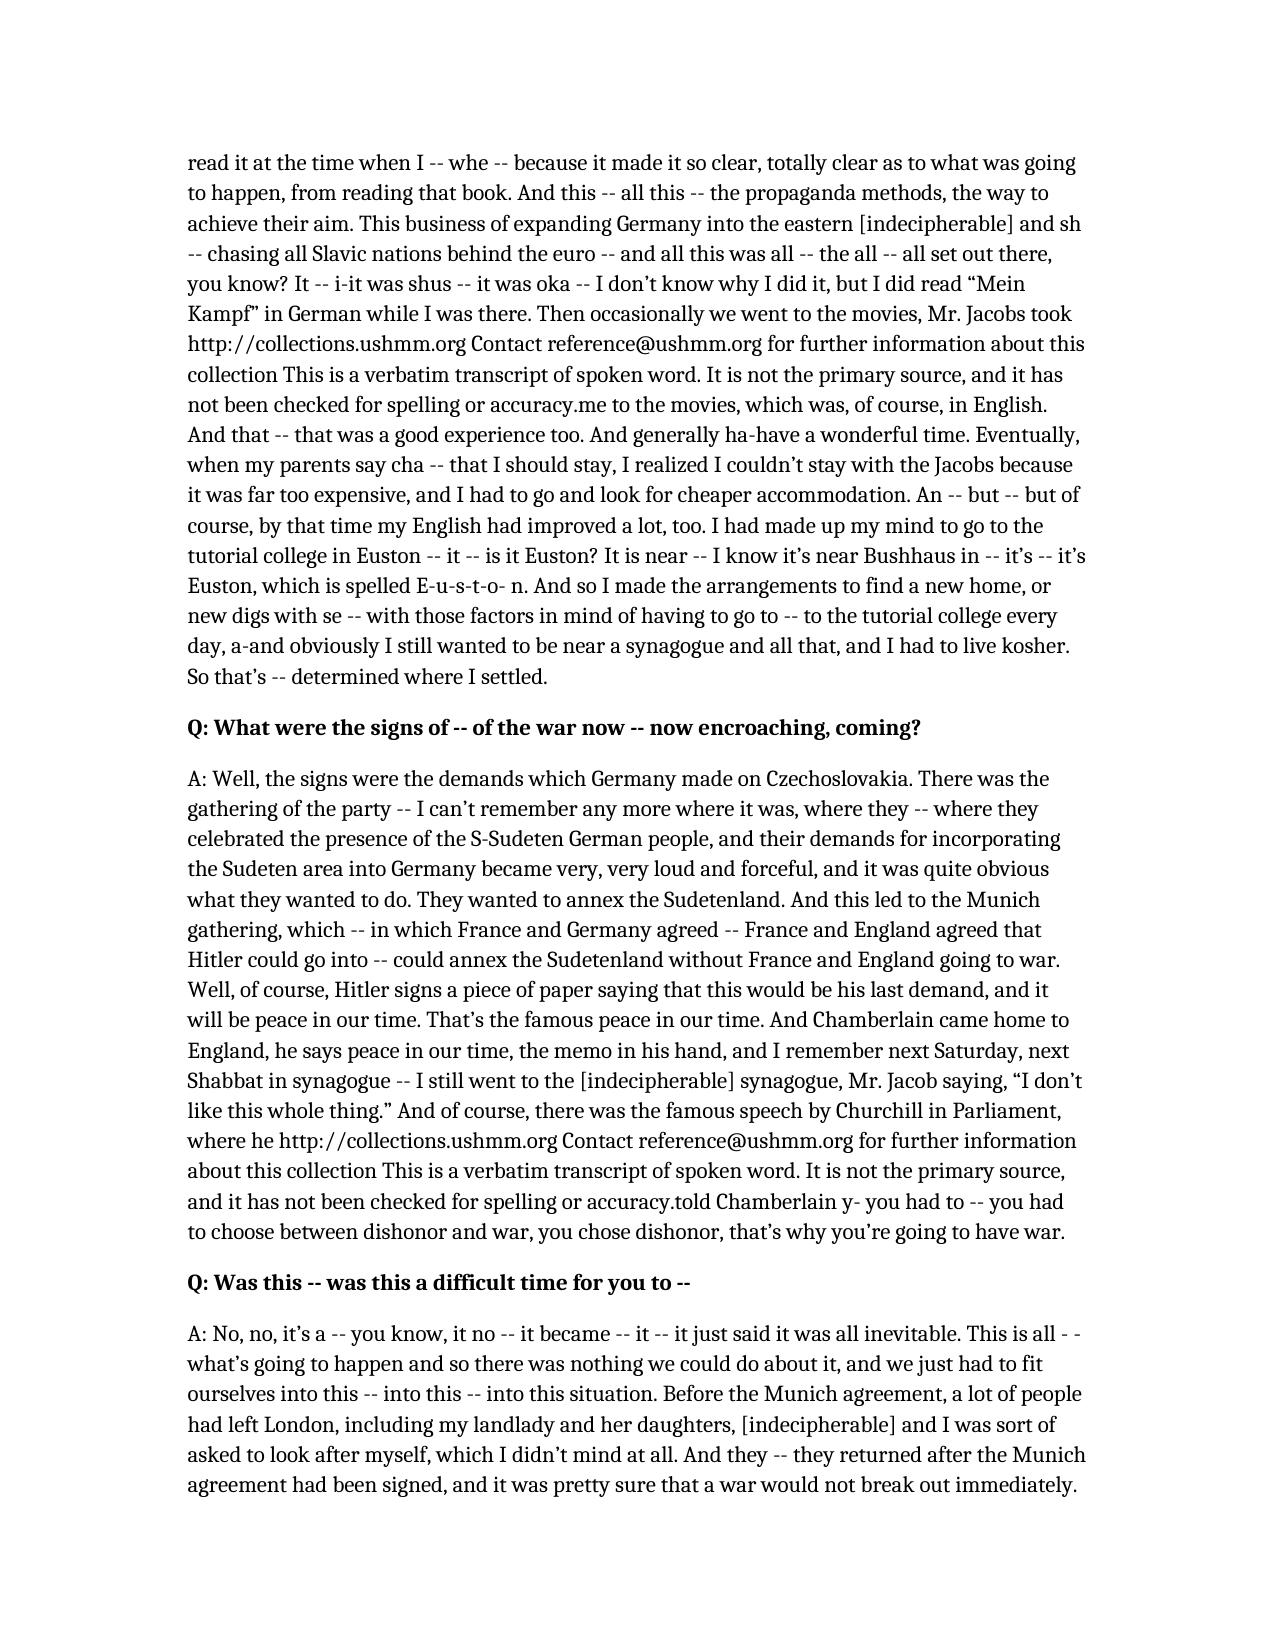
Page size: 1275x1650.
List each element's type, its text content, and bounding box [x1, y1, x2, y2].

text Q: What were the signs of -- of the war now -- now encroaching, coming? [187, 714, 1087, 741]
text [187, 1321, 1087, 1498]
text A: Well, the signs were the demands which Germany made on Czechoslovakia. There was the gathering of the party -- I can’t remember any more where it was, where they -- where they celebrated the presence of the S-Sudeten German people, and their demands for incorporating the Sudeten area into Germany became very, very loud and forceful, and it was quite obvious what they wanted to do. They wanted to annex the Sudetenland. And this led to the Munich gathering, which -- in which France and Germany agreed -- France and England agreed that Hitler could go into -- could annex the Sudetenland without France and England going to war. Well, of course, Hitler signs a piece of paper saying that this would be his last demand, and it will be peace in our time. That’s the famous peace in our time. And Chamberlain came home to England, he says peace in our time, the memo in his hand, and I remember next Saturday, next Shabbat in synagogue -- I still went to the [indecipherable] synagogue, Mr. Jacob saying, “I don’t like this whole thing.” And of course, there was the famous speech by Churchill in Parliament, where he http://collections.ushmm.org Contact reference@ushmm.org for further information about this collection This is a verbatim transcript of spoken word. It is not the primary source, and it has not been checked for spelling or accuracy.told Chamberlain y- you had to -- you had to choose between dishonor and war, you chose dishonor, that’s why you’re going to have war. [187, 766, 1087, 1245]
text Q: Was this -- was this a difficult time for you to -- [187, 1270, 1087, 1296]
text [187, 150, 1087, 690]
